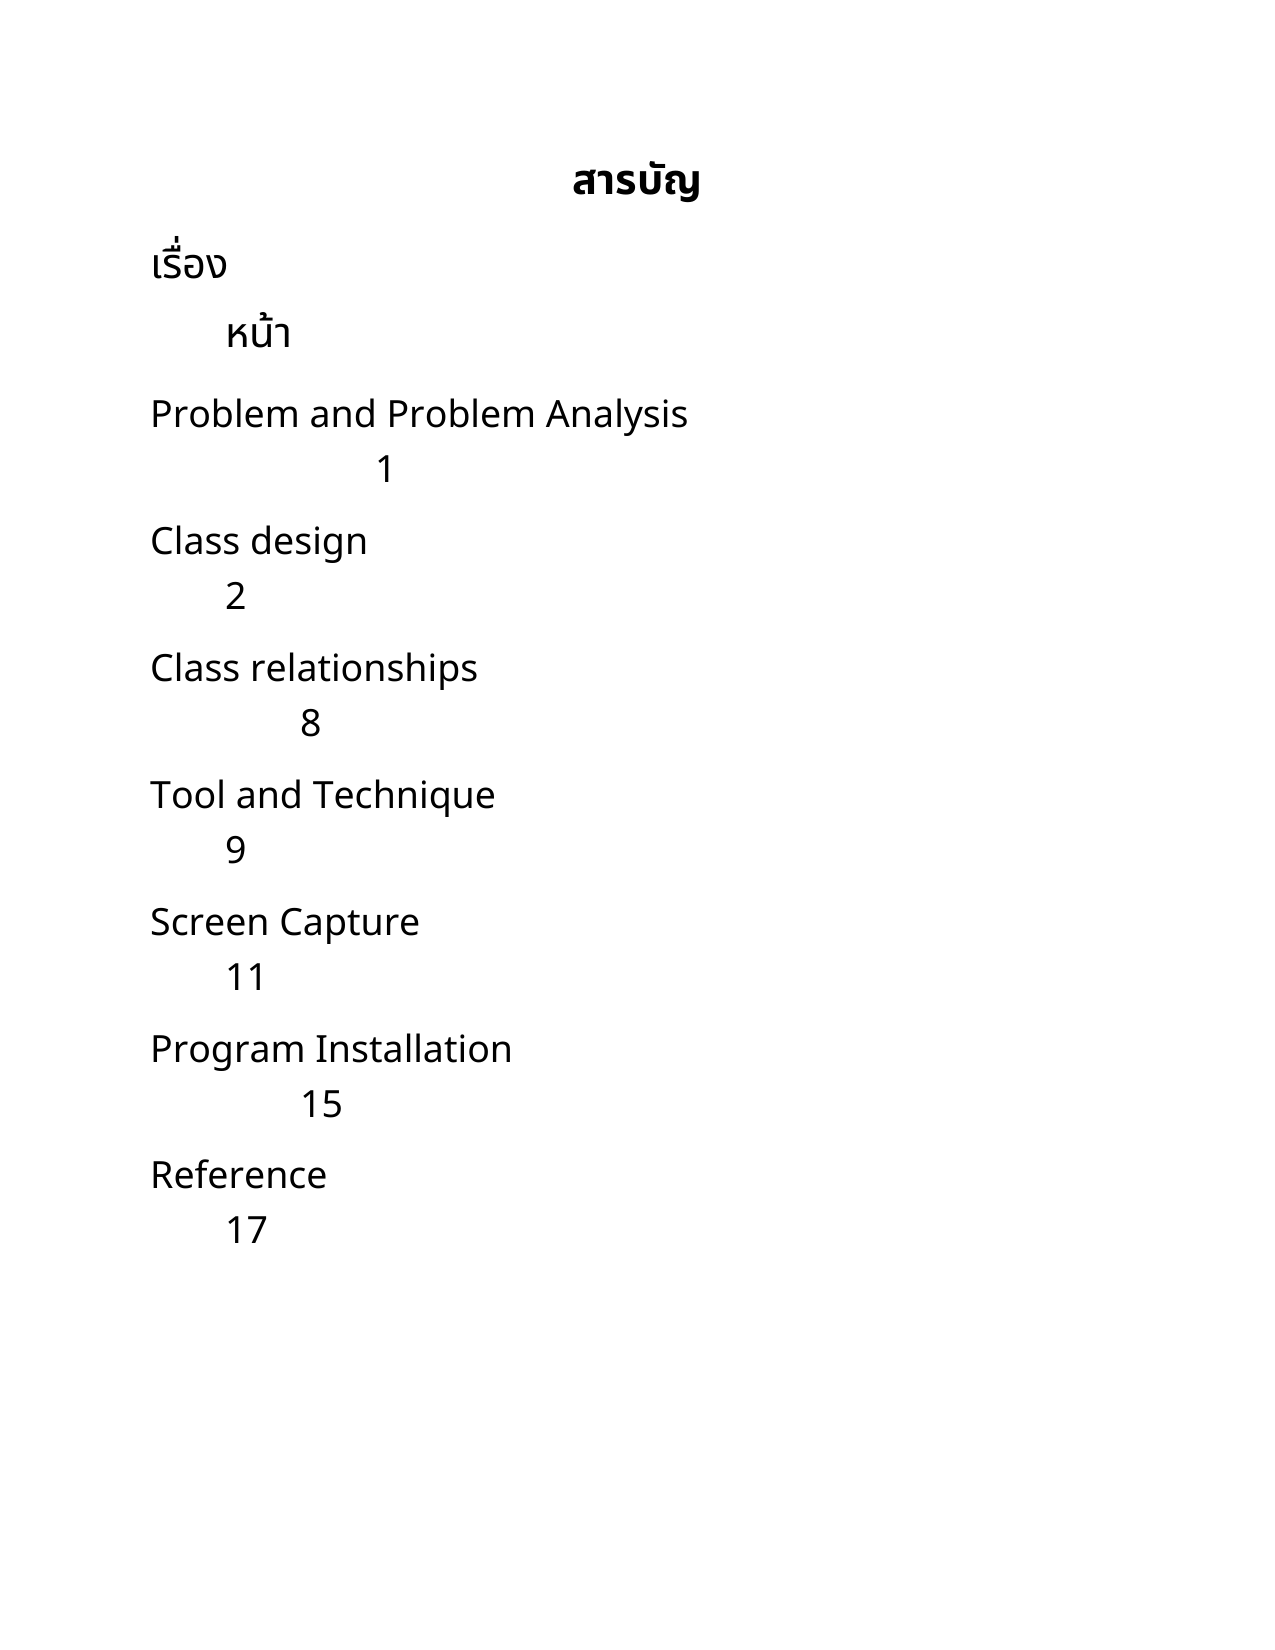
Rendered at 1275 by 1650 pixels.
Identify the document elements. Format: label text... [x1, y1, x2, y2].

text เรื่อง หน้า [150, 234, 1125, 366]
text Class design 2 [150, 514, 1125, 621]
text Problem and Problem Analysis 1 [150, 387, 1125, 494]
text Class relationships 8 [150, 641, 1125, 747]
text สารบัญ [150, 150, 1125, 213]
text Program Installation 15 [150, 1022, 1125, 1128]
text Screen Capture 11 [150, 895, 1125, 1001]
text Reference 17 [150, 1149, 1125, 1255]
text Tool and Technique 9 [150, 768, 1125, 874]
